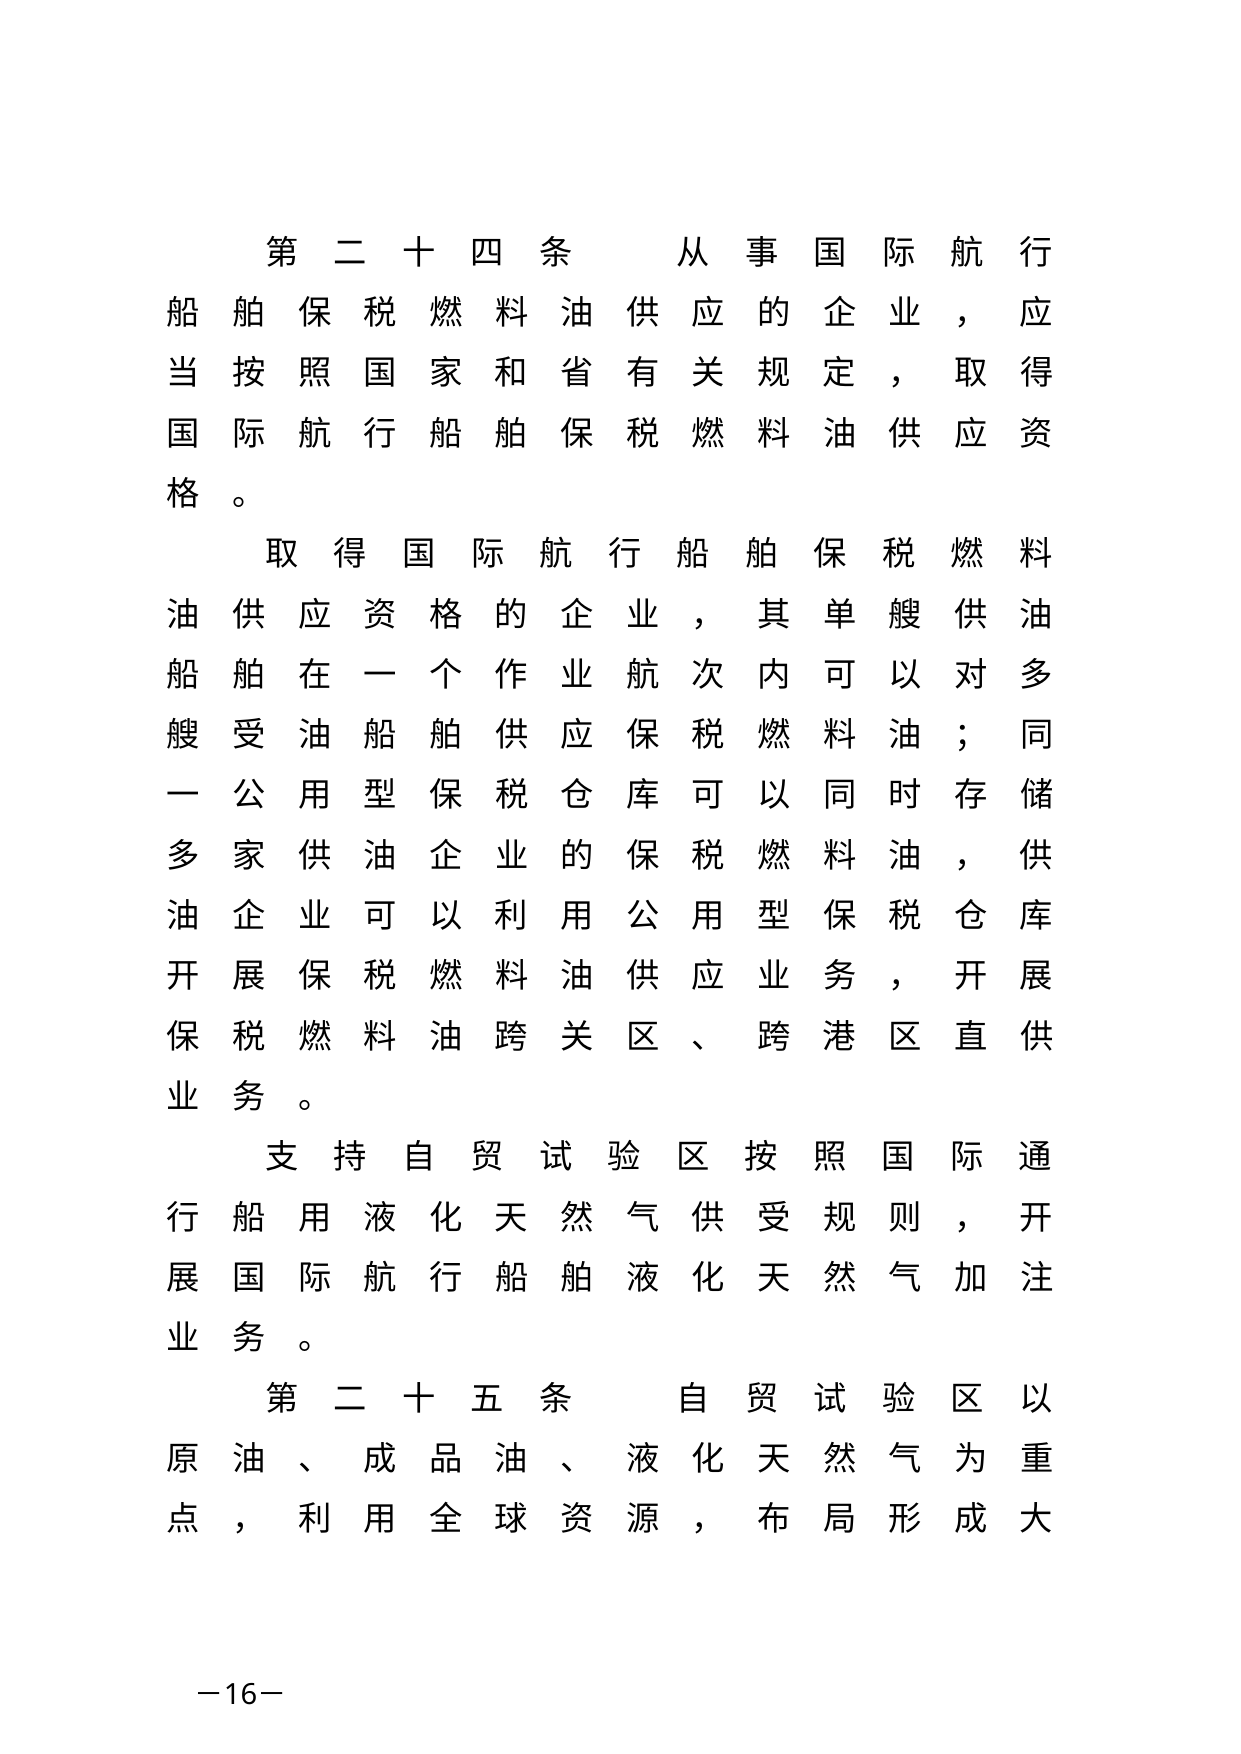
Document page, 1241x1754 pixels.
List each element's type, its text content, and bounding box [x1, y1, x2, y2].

text 取得国际航行船舶保税燃料油供应资格的企业，其单艘供油船舶在一个作业航次内可以对多艘受油船舶供应保税燃料油；同一公用型保税仓库可以同时存储多家供油企业的保税燃料油，供油企业可以利用公用型保税仓库开展保税燃料油供应业务，开展保税燃料油跨关区、跨港区直供业务。 [167, 521, 1085, 1124]
text 第二十四条 从事国际航行船舶保税燃料油供应的企业，应当按照国家和省有关规定，取得国际航行船舶保税燃料油供应资格。 [167, 219, 1085, 521]
text 支持自贸试验区按照国际通行船用液化天然气供受规则，开展国际航行船舶液化天然气加注业务。 [167, 1124, 1085, 1365]
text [167, 1365, 1085, 1546]
